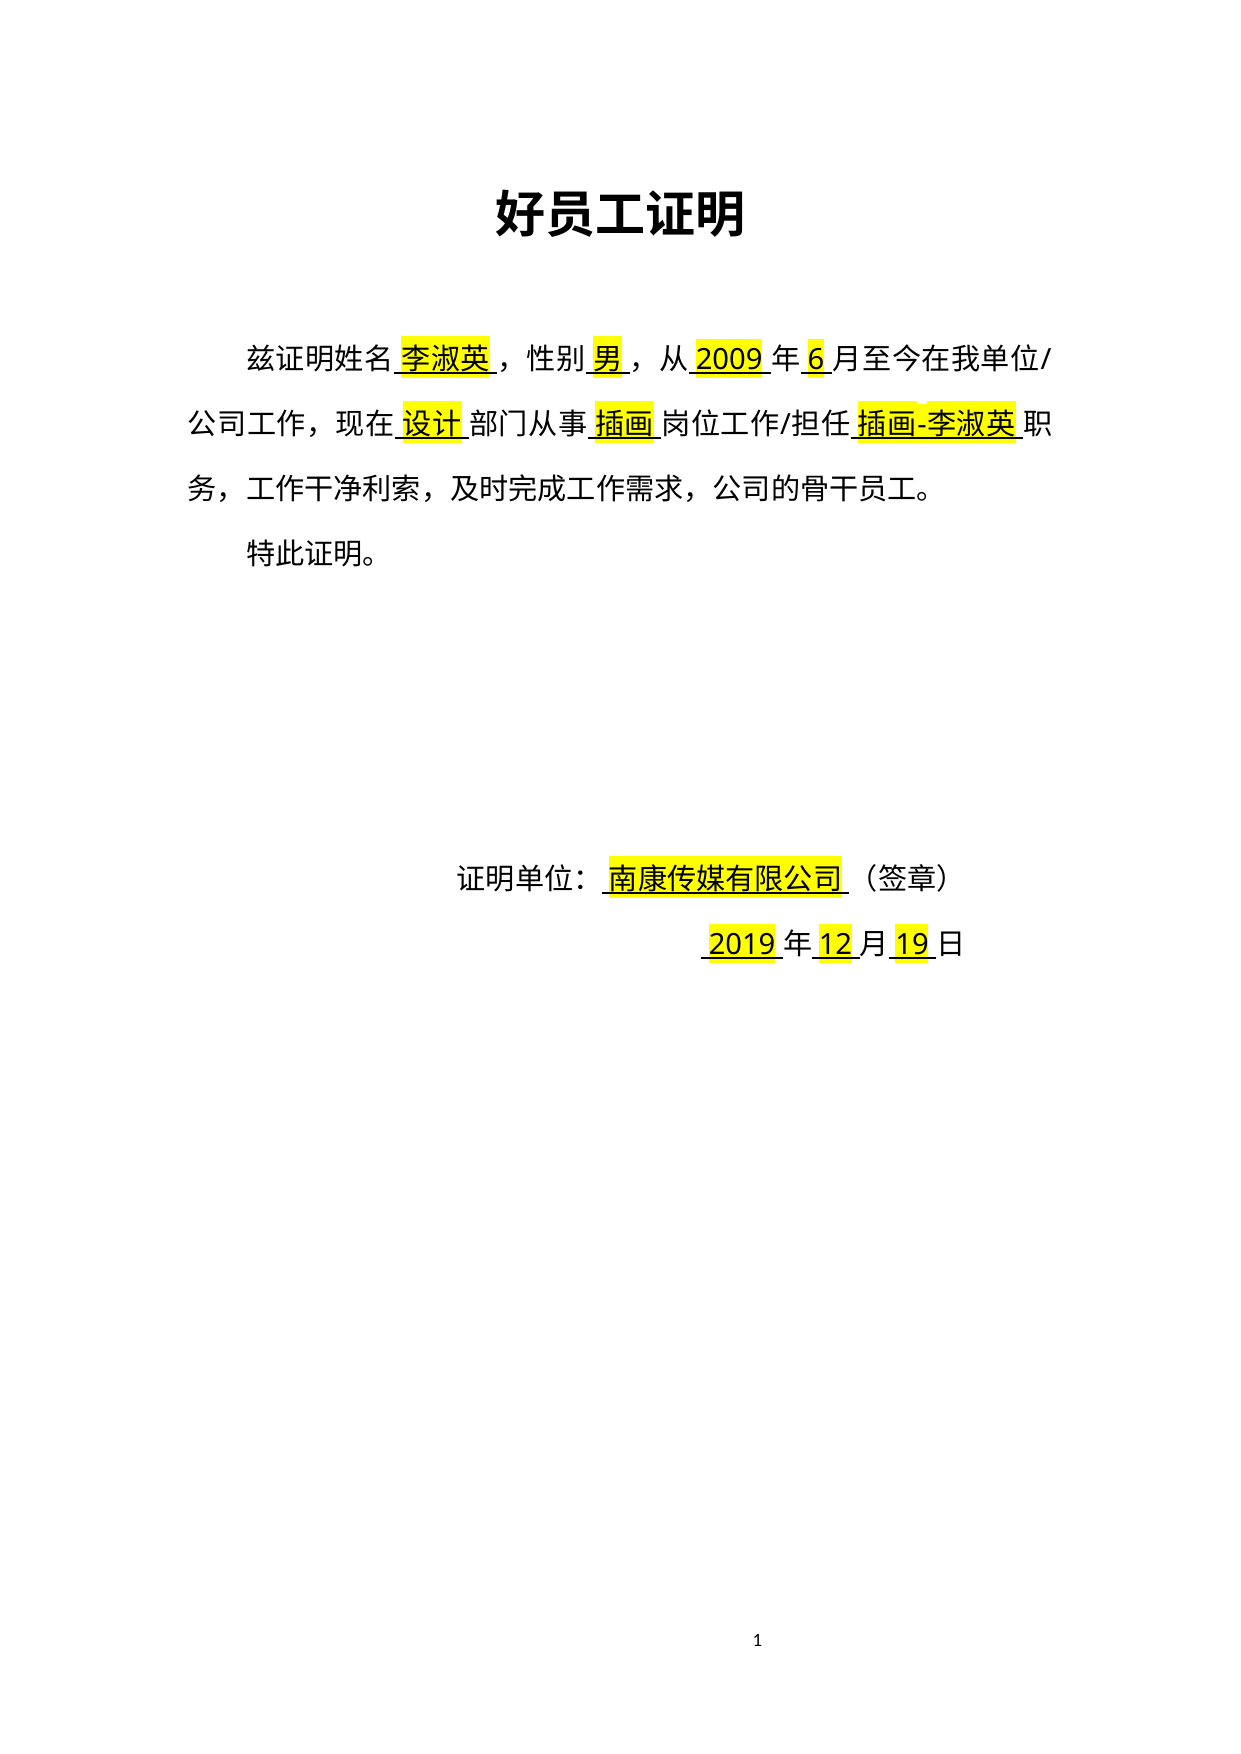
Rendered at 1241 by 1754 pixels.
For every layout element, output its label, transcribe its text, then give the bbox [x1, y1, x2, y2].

text 兹证明姓名 李淑英 ，性别 男 ，从 2009 年 6 月至今在我单位/公司工作，现在 设计 部门从事 插画 岗位工作/担任 插画-李淑英 职务，工作干净利索，及时完成工作需求，公司的骨干员工。 [187, 324, 1053, 519]
text 特此证明。 [187, 519, 1053, 584]
text 好员工证明 [187, 162, 1053, 259]
text 证明单位： 南康传媒有限公司 （签章） [187, 844, 965, 909]
text 2019 年 12 月 19 日 [187, 909, 965, 974]
